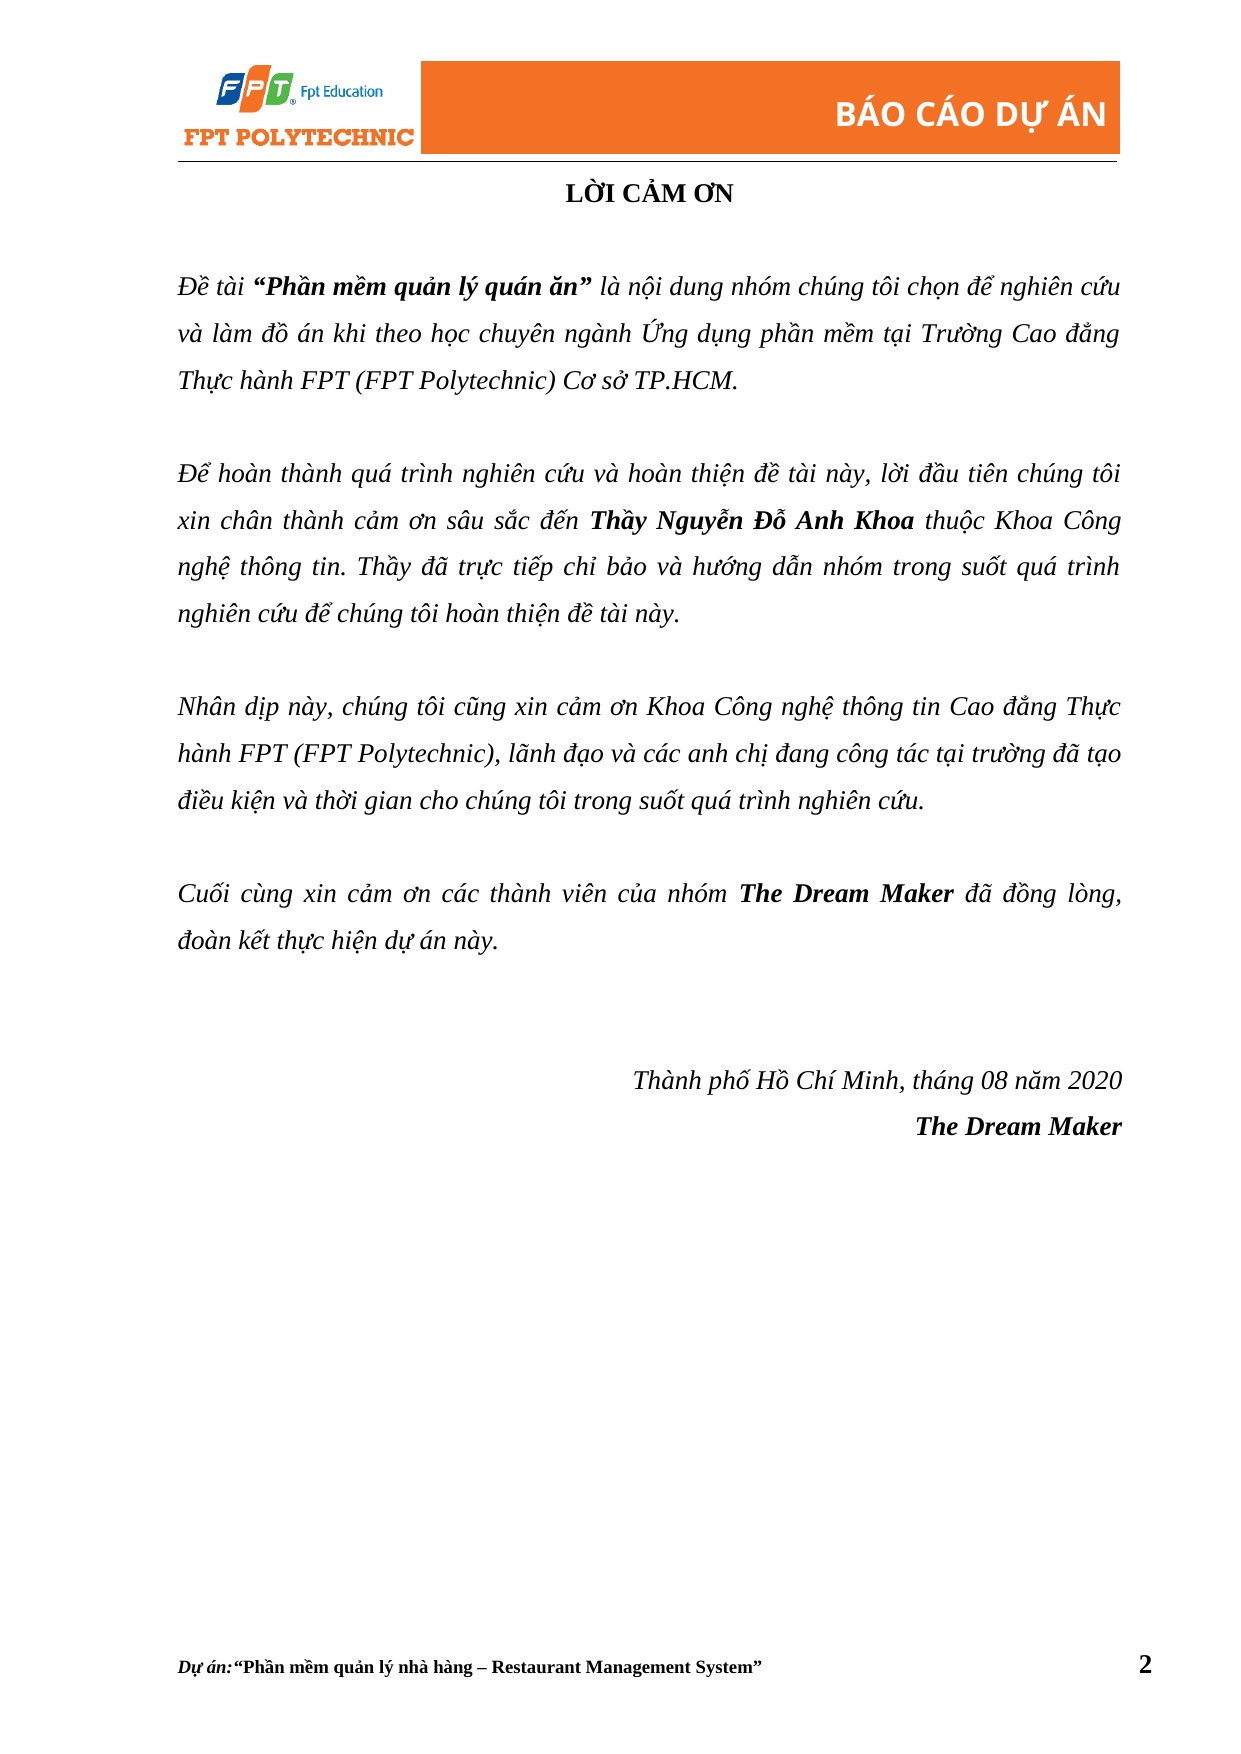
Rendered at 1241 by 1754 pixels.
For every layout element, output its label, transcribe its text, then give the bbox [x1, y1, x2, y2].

text LỜI CẢM ƠN [177, 177, 1122, 208]
picture [174, 58, 420, 157]
text Cuối cùng xin cảm ơn các thành viên của nhóm The Dream Maker đã đồng lòng, đoàn kết thực hiện dự án này. [177, 877, 1122, 955]
text Đề tài “Phần mềm quản lý quán ăn” là nội dung nhóm chúng tôi chọn để nghiên cứu và làm đồ án khi theo học chuyên ngành Ứng dụng phần mềm tại Trường Cao đẳng Thực hành FPT (FPT Polytechnic) Cơ sở TP.HCM. [177, 271, 1122, 395]
text Để hoàn thành quá trình nghiên cứu và hoàn thiện đề tài này, lời đầu tiên chúng tôi xin chân thành cảm ơn sâu sắc đến Thầy Nguyễn Đỗ Anh Khoa thuộc Khoa Công nghệ thông tin. Thầy đã trực tiếp chỉ bảo và hướng dẫn nhóm trong suốt quá trình nghiên cứu để chúng tôi hoàn thiện đề tài này. [177, 457, 1122, 628]
text The Dream Maker [177, 1111, 1122, 1142]
text Nhân dịp này, chúng tôi cũng xin cảm ơn Khoa Công nghệ thông tin Cao đẳng Thực hành FPT (FPT Polytechnic), lãnh đạo và các anh chị đang công tác tại trường đã tạo điều kiện và thời gian cho chúng tôi trong suốt quá trình nghiên cứu. [177, 691, 1122, 815]
text Thành phố Hồ Chí Minh, tháng 08 năm 2020 [177, 1064, 1122, 1095]
